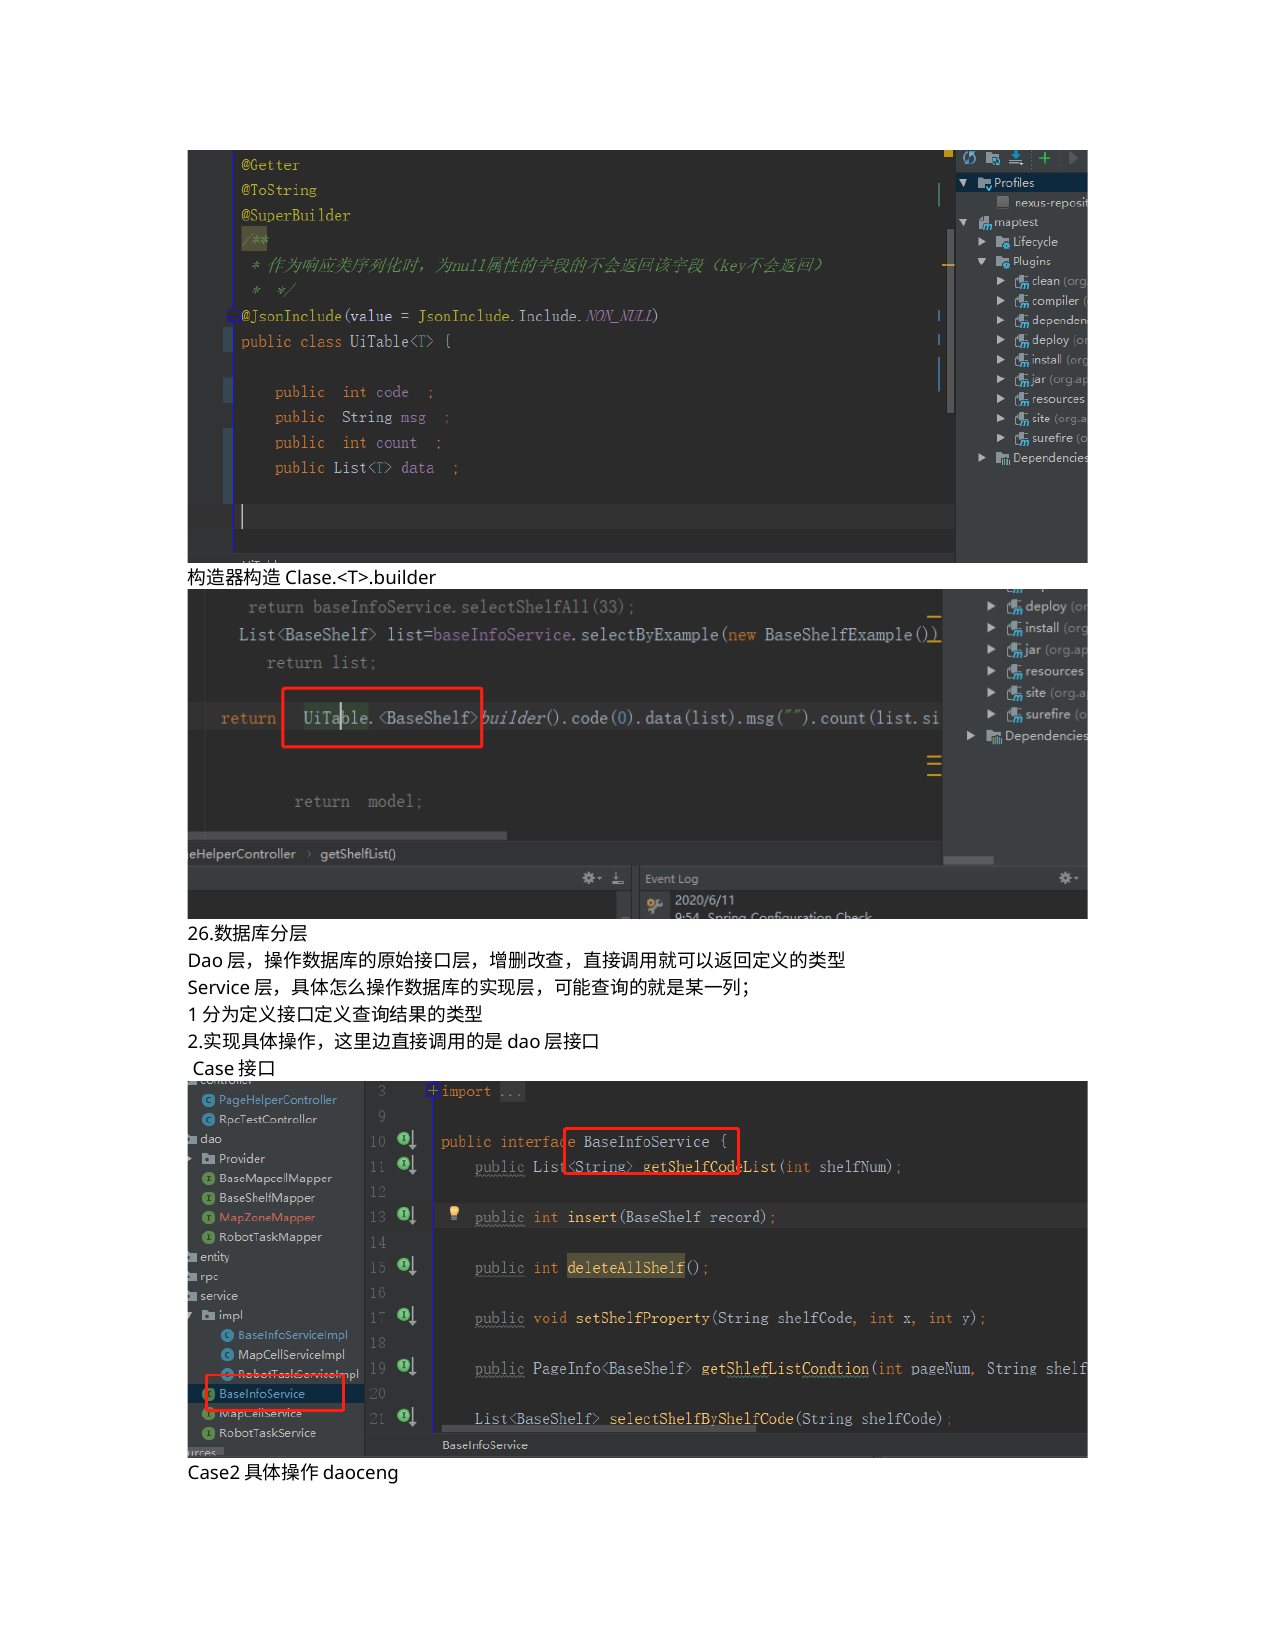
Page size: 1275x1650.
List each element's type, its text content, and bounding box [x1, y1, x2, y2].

text 2.实现具体操作，这里边直接调用的是dao层接口 [187, 1027, 1087, 1054]
text Dao层，操作数据库的原始接口层，增删改查，直接调用就可以返回定义的类型 [187, 945, 1087, 972]
text 26.数据库分层 [187, 919, 1087, 945]
picture [187, 1081, 1088, 1458]
text Service层，具体怎么操作数据库的实现层，可能查询的就是某一列； [187, 972, 1087, 1000]
picture [187, 589, 1088, 919]
text Case接口 [187, 1054, 1087, 1081]
text 1分为定义接口定义查询结果的类型 [187, 1000, 1087, 1027]
picture [187, 150, 1088, 563]
text Case2具体操作daoceng [187, 1458, 1087, 1485]
text 构造器构造Clase.<T>.builder [187, 563, 1087, 589]
